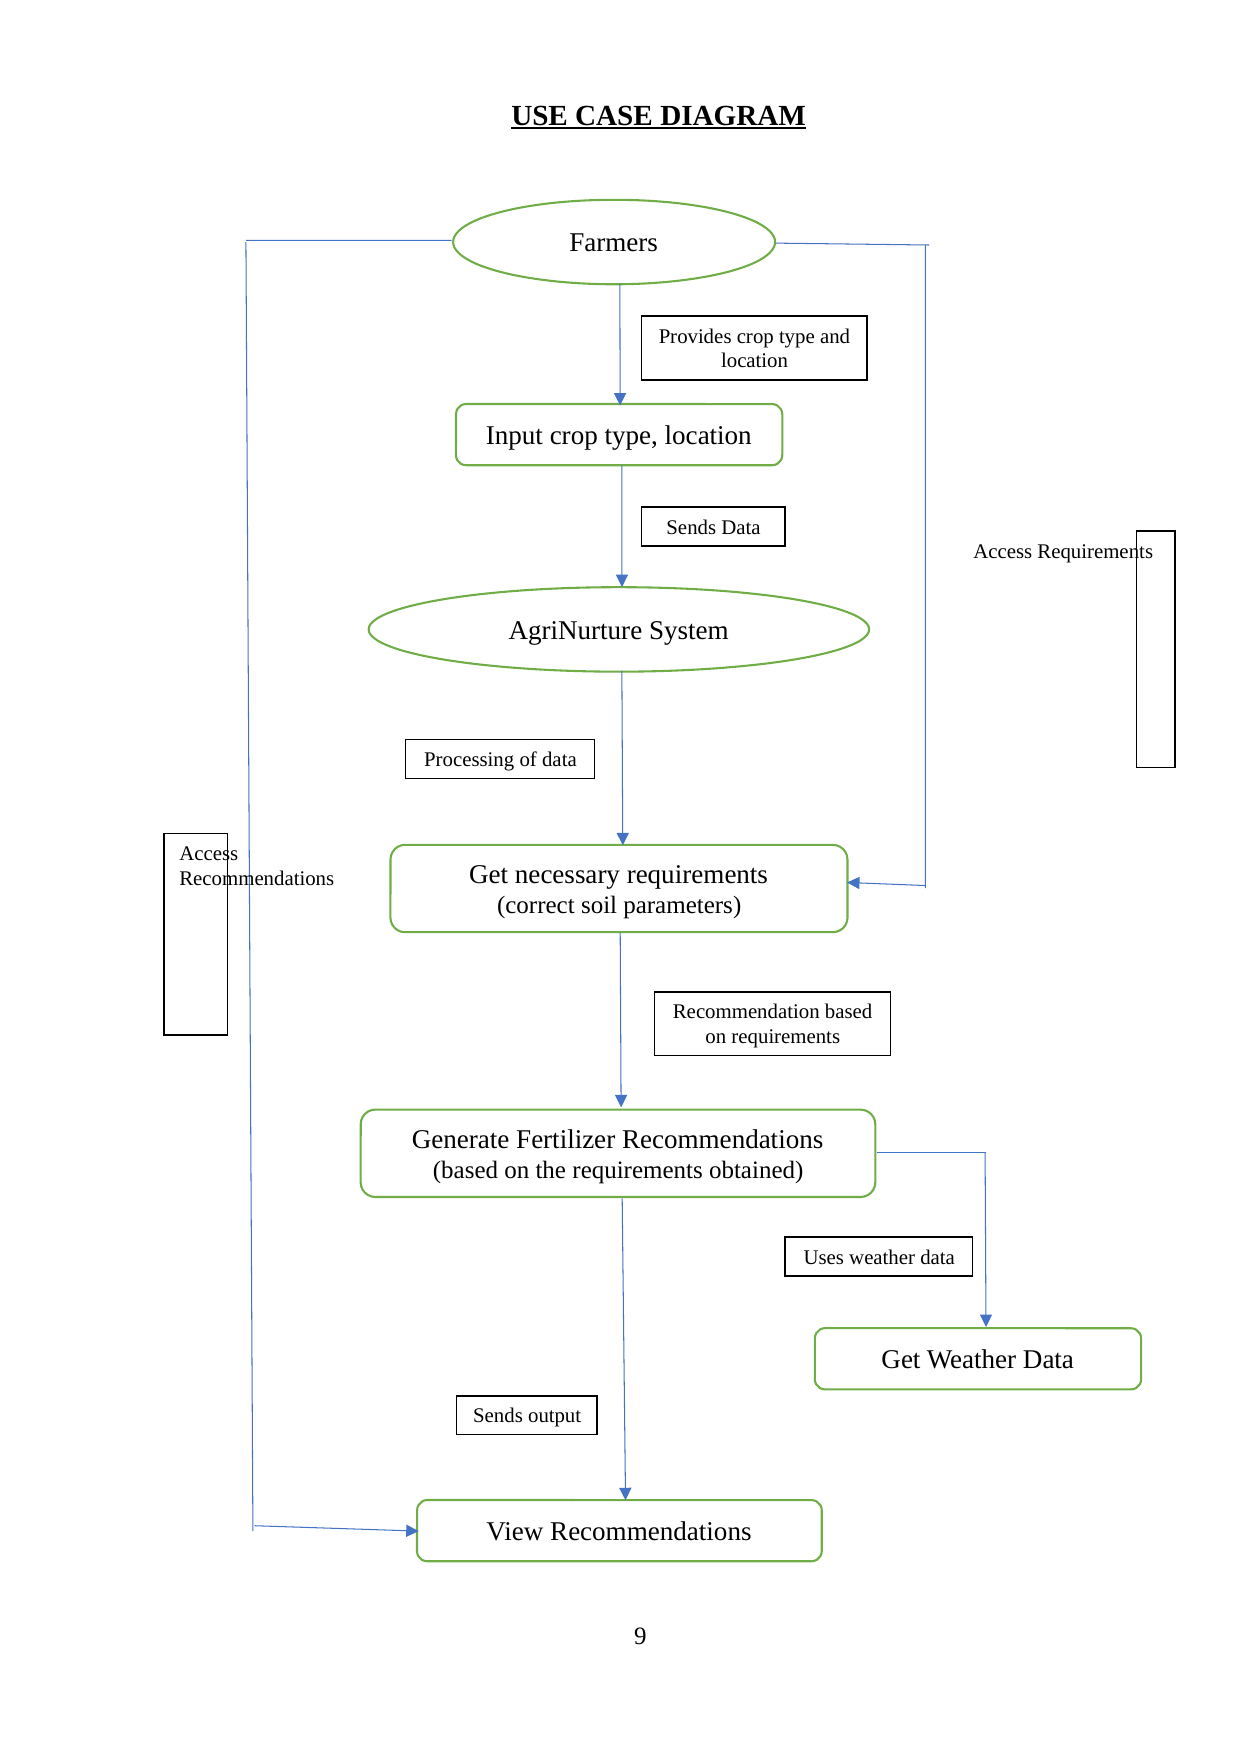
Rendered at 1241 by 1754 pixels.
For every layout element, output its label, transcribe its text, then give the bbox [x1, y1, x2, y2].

text USE CASE DIAGRAM [224, 98, 1093, 131]
